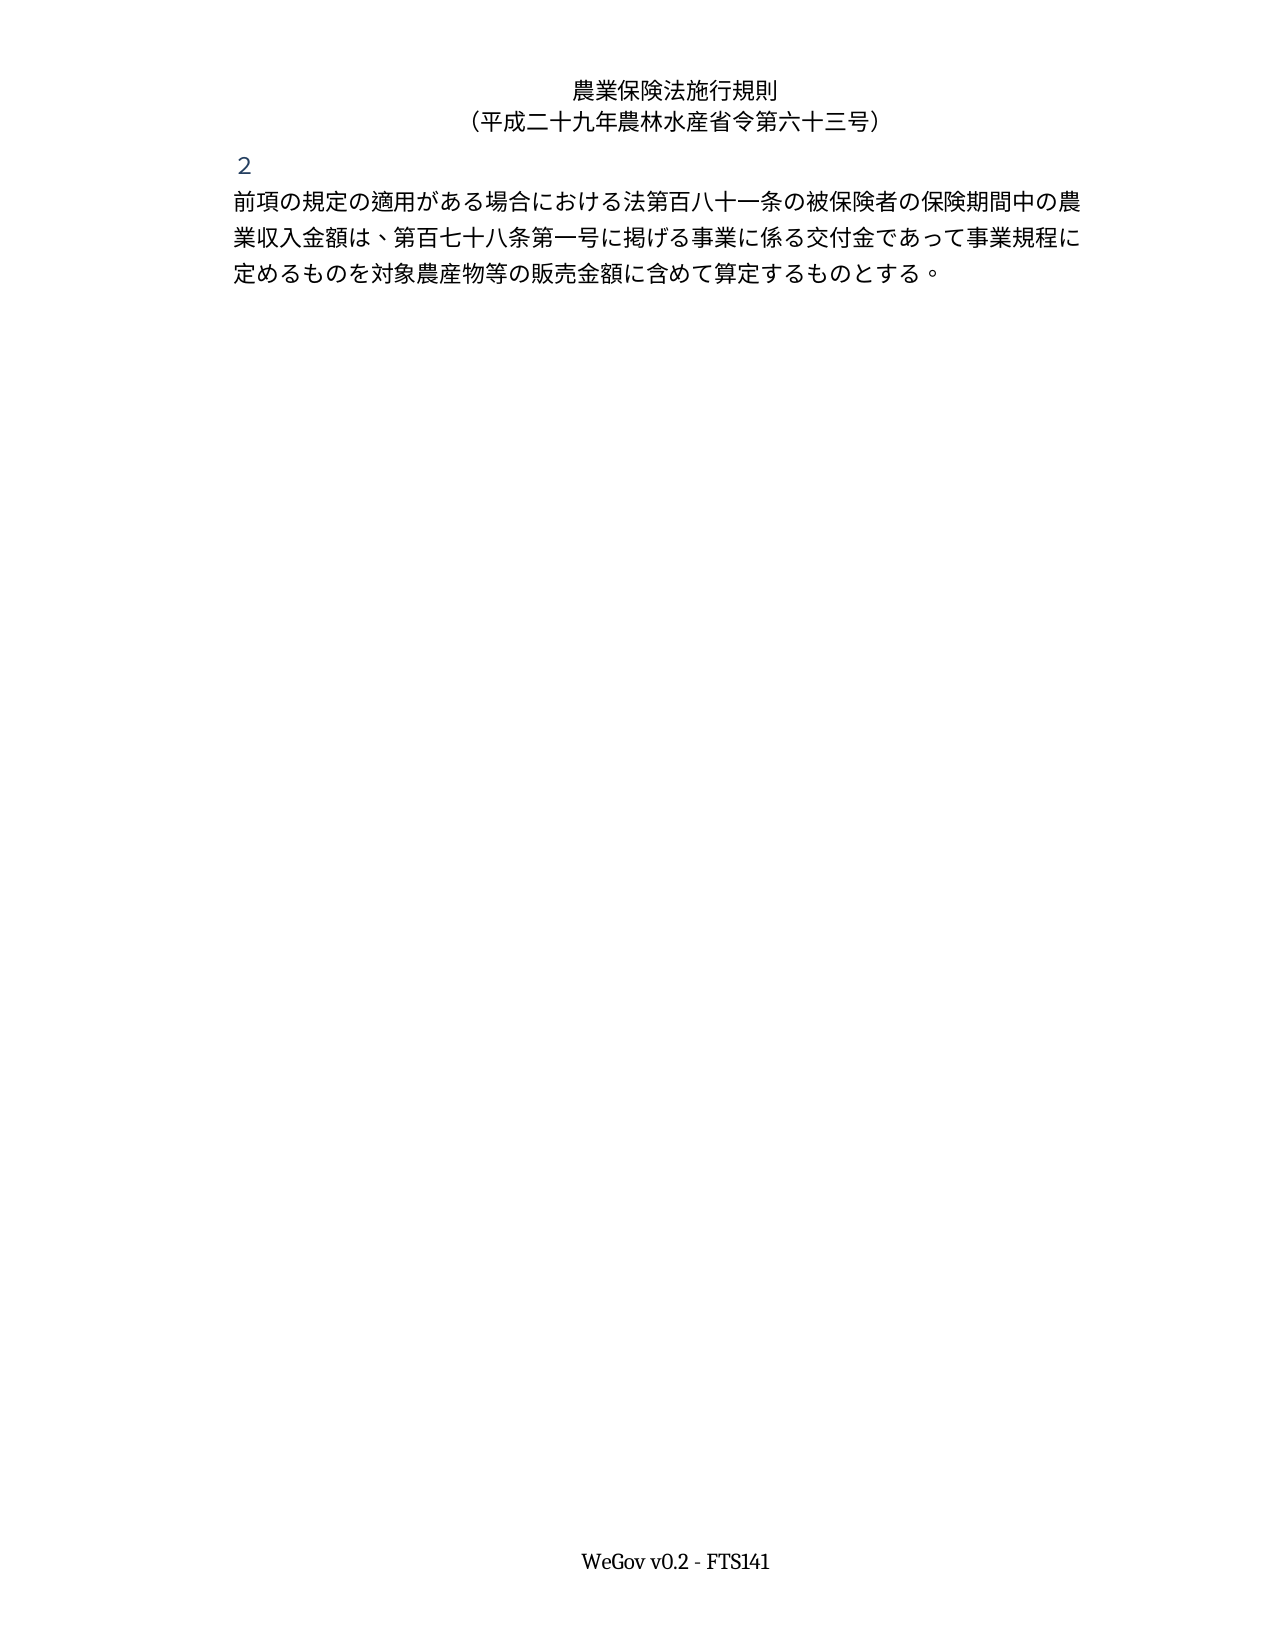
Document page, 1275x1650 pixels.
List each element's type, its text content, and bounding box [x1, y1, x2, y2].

subtitle ２ [233, 150, 1087, 181]
text 前項の規定の適用がある場合における法第百八十一条の被保険者の保険期間中の農業収入金額は、第百七十八条第一号に掲げる事業に係る交付金であって事業規程に定めるものを対象農産物等の販売金額に含めて算定するものとする。 [233, 186, 1087, 289]
